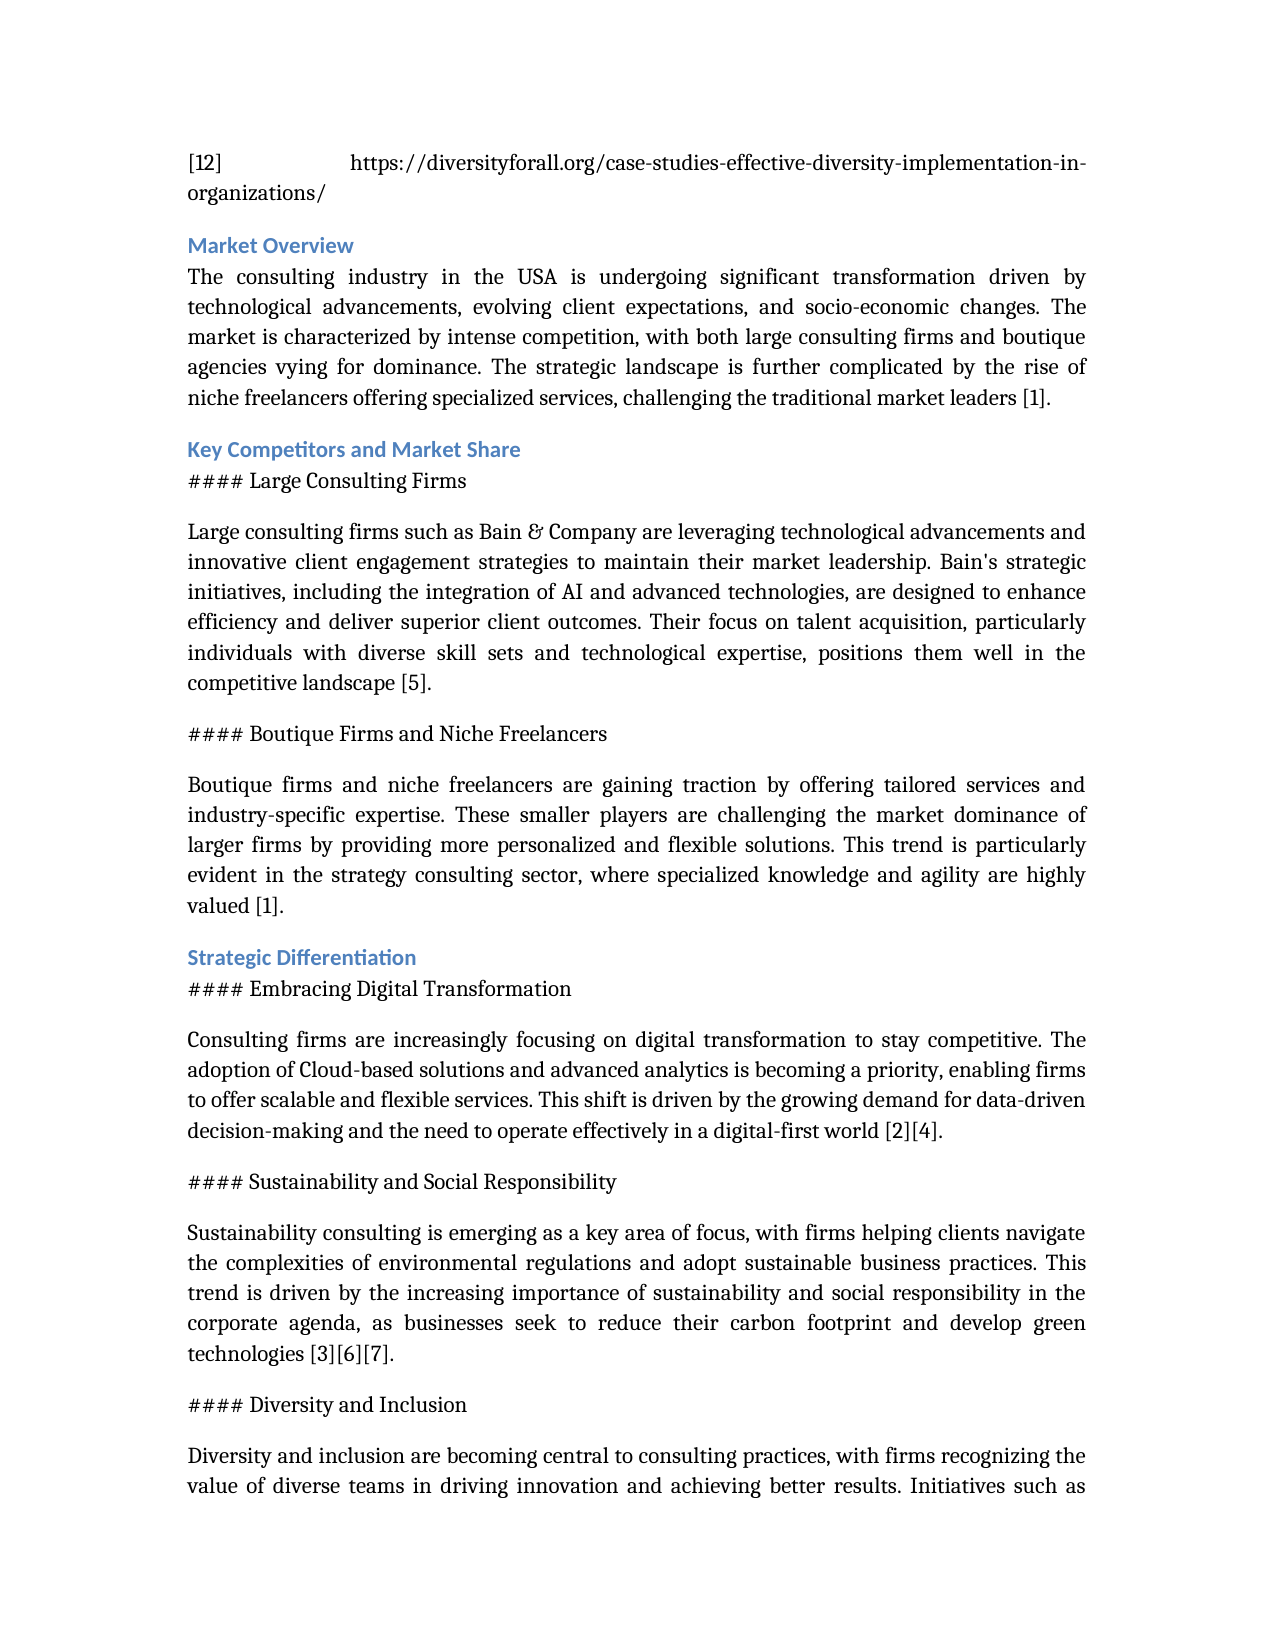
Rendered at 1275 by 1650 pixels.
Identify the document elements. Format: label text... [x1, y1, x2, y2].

text #### Sustainability and Social Responsibility [187, 1168, 1087, 1195]
text Boutique firms and niche freelancers are gaining traction by offering tailored services and industry-specific expertise. These smaller players are challenging the market dominance of larger firms by providing more personalized and flexible solutions. This trend is particularly evident in the strategy consulting sector, where specialized knowledge and agility are highly valued [1]. [187, 772, 1087, 919]
subtitle Strategic Differentiation [187, 943, 1087, 972]
text #### Diversity and Inclusion [187, 1391, 1087, 1418]
text Consulting firms are increasingly focusing on digital transformation to stay competitive. The adoption of Cloud-based solutions and advanced analytics is becoming a priority, enabling firms to offer scalable and flexible services. This shift is driven by the growing demand for data-driven decision-making and the need to operate effectively in a digital-first world [2][4]. [187, 1027, 1087, 1144]
text #### Large Consulting Firms [187, 467, 1087, 494]
text #### Embracing Digital Transformation [187, 976, 1087, 1002]
text The consulting industry in the USA is undergoing significant transformation driven by technological advancements, evolving client expectations, and socio-economic changes. The market is characterized by intense competition, with both large consulting firms and boutique agencies vying for dominance. The strategic landscape is further complicated by the rise of niche freelancers offering specialized services, challenging the traditional market leaders [1]. [187, 263, 1087, 411]
text [12] https://diversityforall.org/case-studies-effective-diversity-implementation-in-organizations/ [187, 150, 1087, 207]
subtitle Key Competitors and Market Share [187, 435, 1087, 463]
text #### Boutique Firms and Niche Freelancers [187, 721, 1087, 747]
text Large consulting firms such as Bain & Company are leveraging technological advancements and innovative client engagement strategies to maintain their market leadership. Bain's strategic initiatives, including the integration of AI and advanced technologies, are designed to enhance efficiency and deliver superior client outcomes. Their focus on talent acquisition, particularly individuals with diverse skill sets and technological expertise, positions them well in the competitive landscape [5]. [187, 518, 1087, 696]
text Sustainability consulting is emerging as a key area of focus, with firms helping clients navigate the complexities of environmental regulations and adopt sustainable business practices. This trend is driven by the increasing importance of sustainability and social responsibility in the corporate agenda, as businesses seek to reduce their carbon footprint and develop green technologies [3][6][7]. [187, 1219, 1087, 1367]
subtitle Market Overview [187, 231, 1087, 259]
